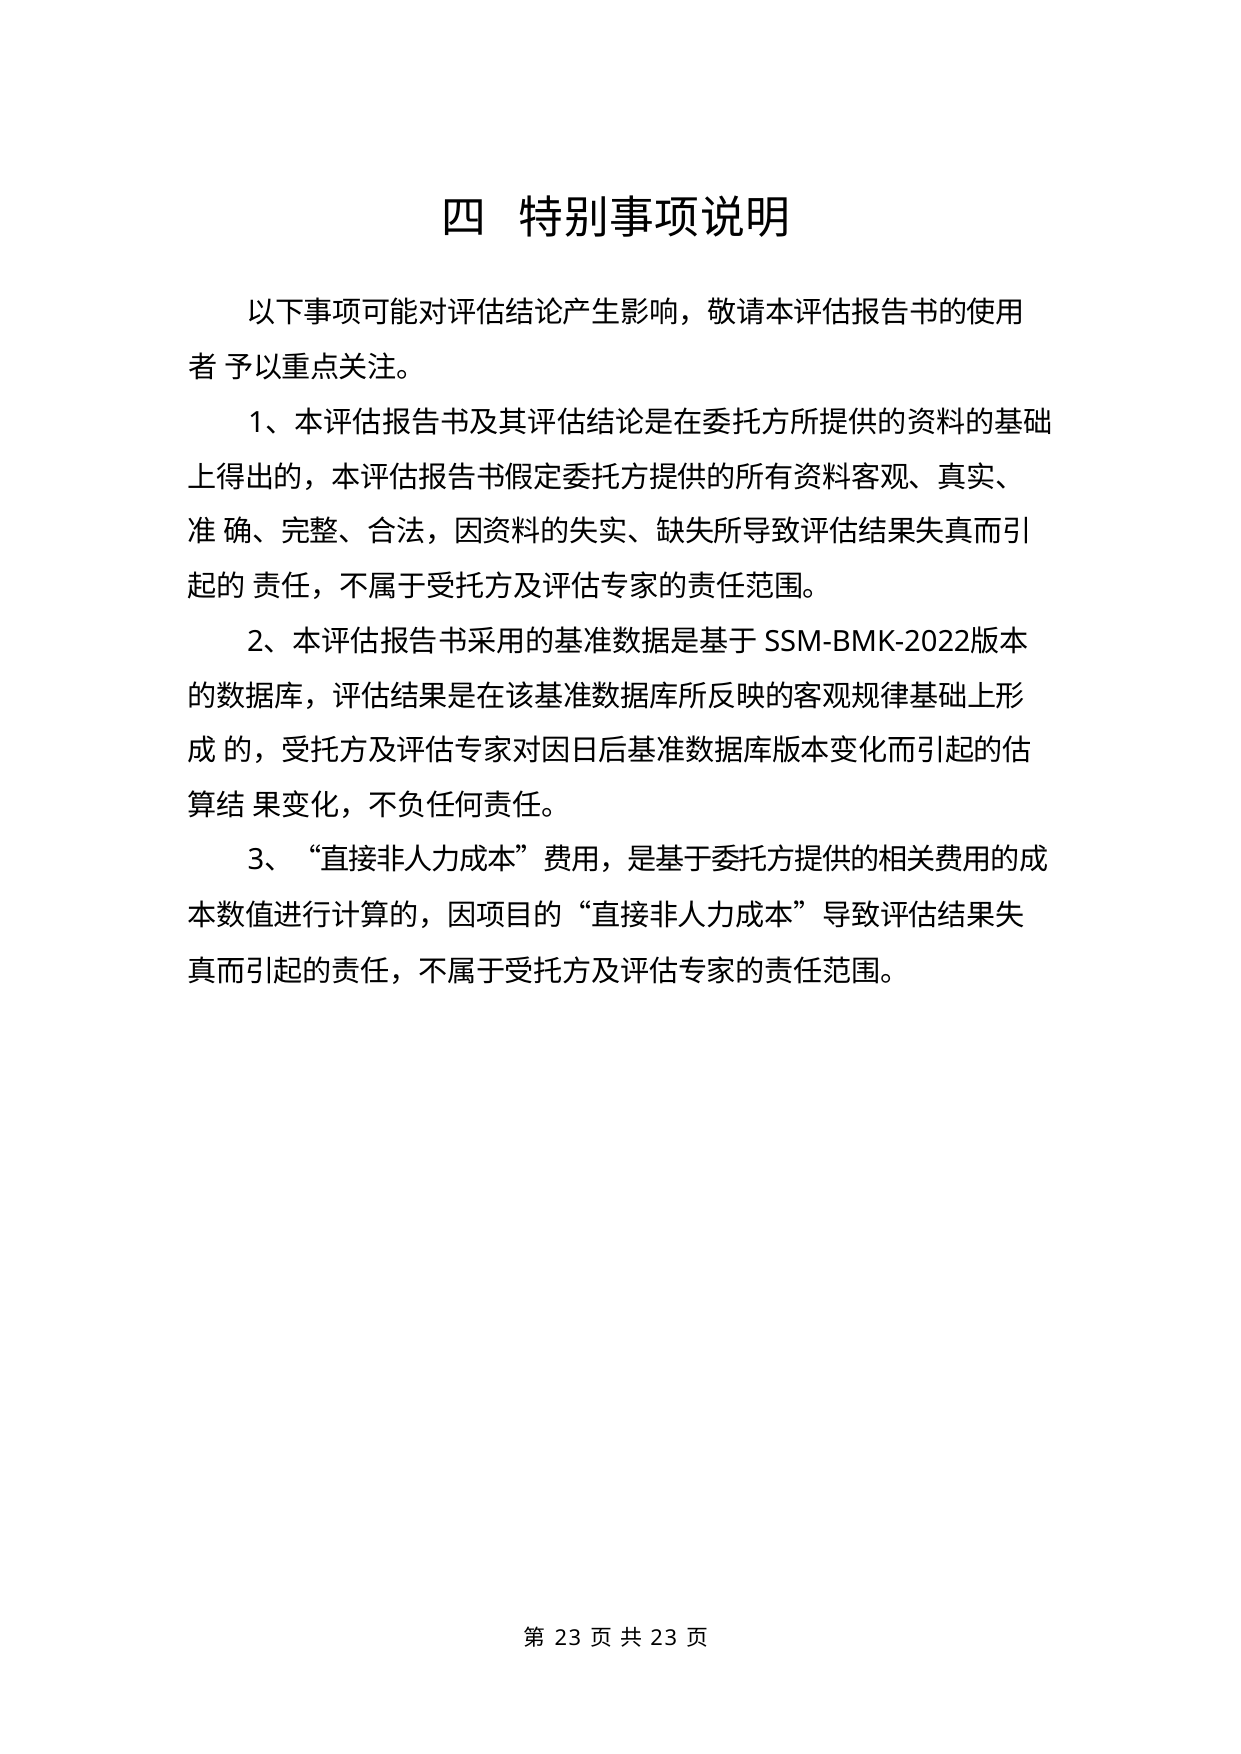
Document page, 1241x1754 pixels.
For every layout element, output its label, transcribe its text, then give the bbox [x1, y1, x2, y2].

text 1、本评估报告书及其评估结论是在委托方所提供的资料的基础 上得出的，本评估报告书假定委托方提供的所有资料客观、真实、准 确、完整、合法，因资料的失实、缺失所导致评估结果失真而引起的 责任，不属于受托方及评估专家的责任范围。 [187, 398, 1053, 603]
text 2、本评估报告书采用的基准数据是基于 SSM-BMK-2022版本 的数据库，评估结果是在该基准数据库所反映的客观规律基础上形成 的，受托方及评估专家对因日后基准数据库版本变化而引起的估算结 果变化，不负任何责任。 [187, 615, 1053, 820]
text 以下事项可能对评估结论产生影响，敬请本评估报告书的使用者 予以重点关注。 [188, 288, 1053, 385]
list 四 特别事项说明 [441, 194, 1054, 243]
text 3、“直接非人力成本”费用，是基于委托方提供的相关费用的成本数值进行计算的，因项目的“直接非人力成本”导致评估结果失真而引起的责任，不属于受托方及评估专家的责任范围。 [187, 832, 1053, 985]
